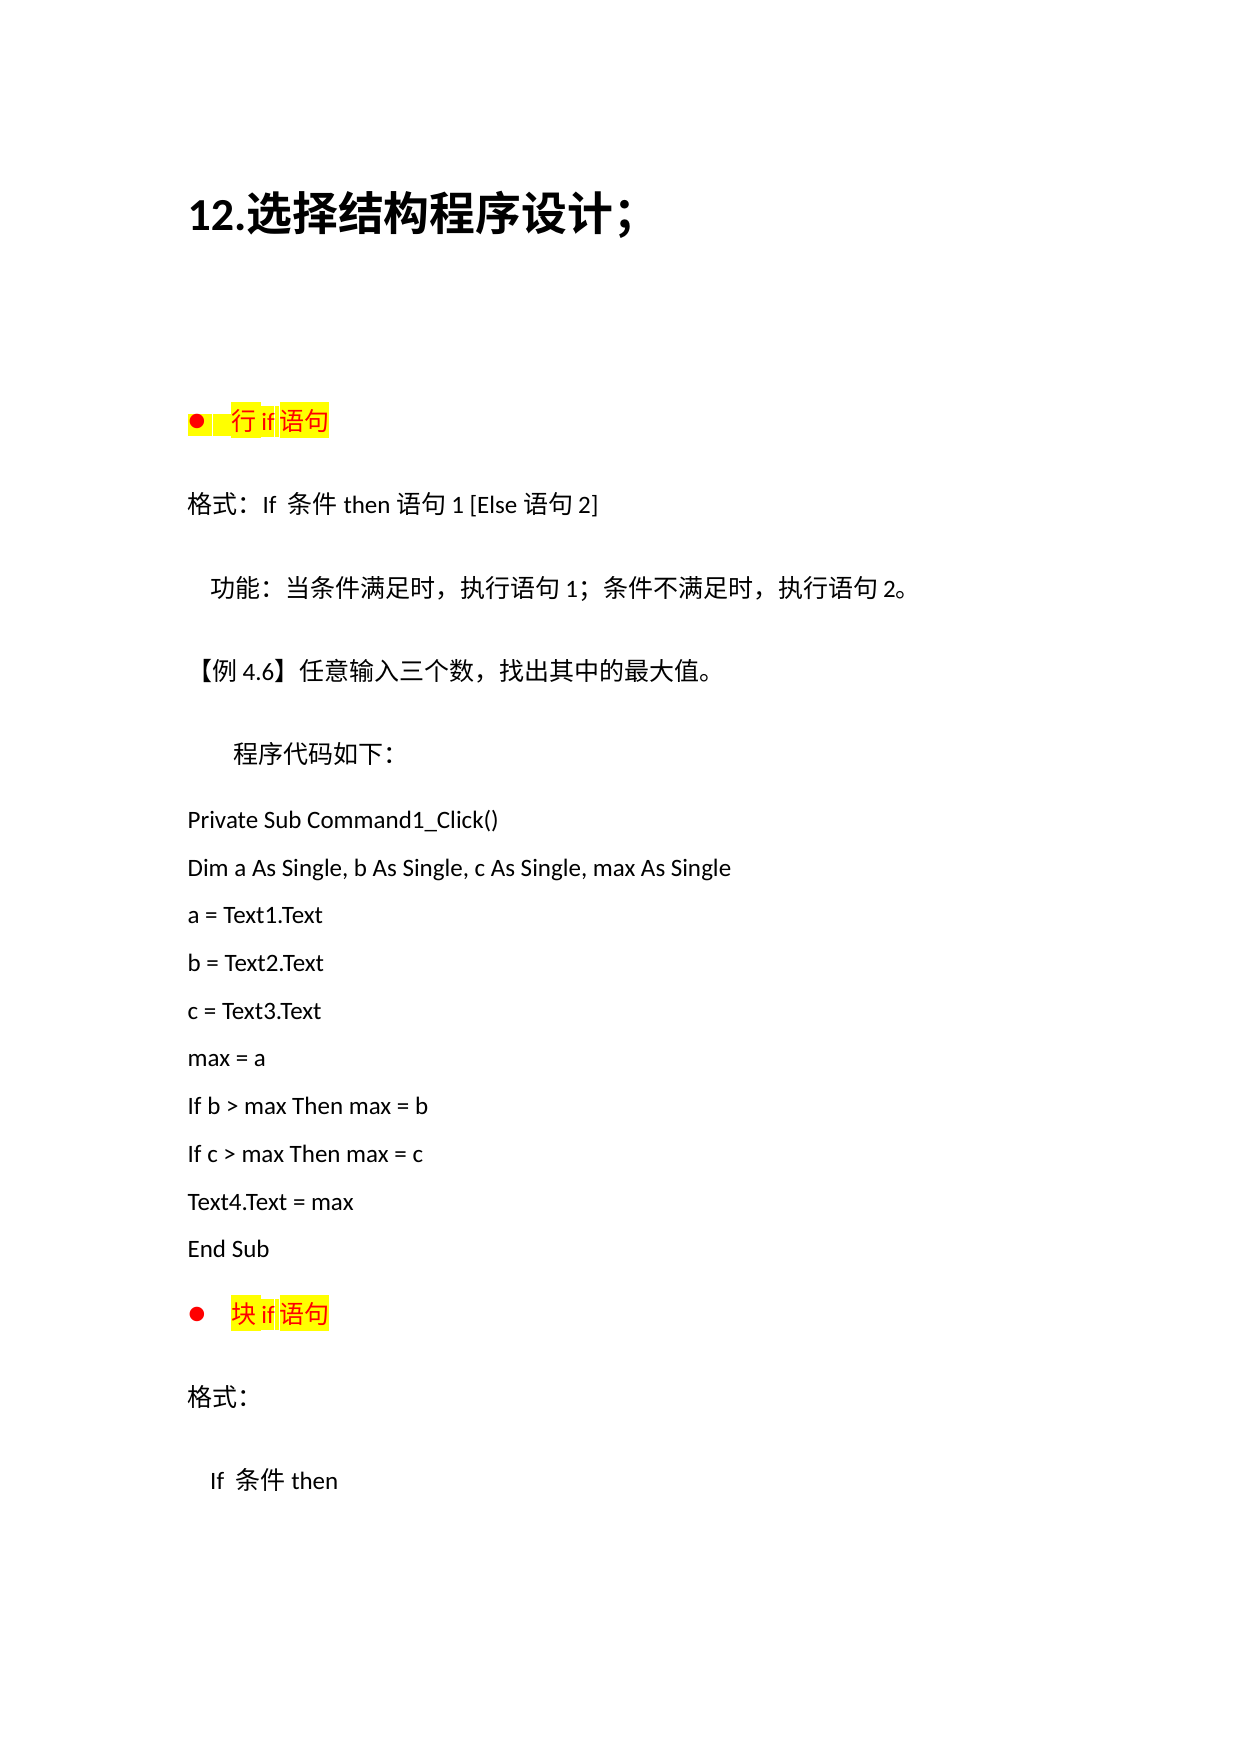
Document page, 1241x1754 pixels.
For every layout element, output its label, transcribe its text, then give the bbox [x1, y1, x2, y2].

text 程序代码如下： [187, 720, 1053, 785]
text 格式：If 条件 then 语句1 [Else 语句2] [187, 471, 1053, 536]
text 格式： [187, 1363, 1053, 1428]
text If c > max Then max = c [187, 1137, 1053, 1169]
text a = Text1.Text [187, 898, 1053, 931]
text End Sub [187, 1232, 1053, 1265]
text 【例4.6】任意输入三个数，找出其中的最大值。 [187, 637, 1053, 702]
text If 条件 then [187, 1446, 1053, 1511]
list 块if语句 [187, 1280, 1053, 1345]
text Text4.Text = max [187, 1185, 1053, 1217]
list 行if语句 [187, 387, 1053, 452]
text c = Text3.Text [187, 994, 1053, 1026]
text If b > max Then max = b [187, 1089, 1053, 1122]
text max = a [187, 1042, 1053, 1074]
text Dim a As Single, b As Single, c As Single, max As Single [187, 851, 1053, 883]
text b = Text2.Text [187, 946, 1053, 979]
text Private Sub Command1_Click() [187, 803, 1053, 836]
subtitle 12.选择结构程序设计； [187, 162, 1053, 259]
text 功能：当条件满足时，执行语句1；条件不满足时，执行语句2。 [187, 554, 1053, 619]
